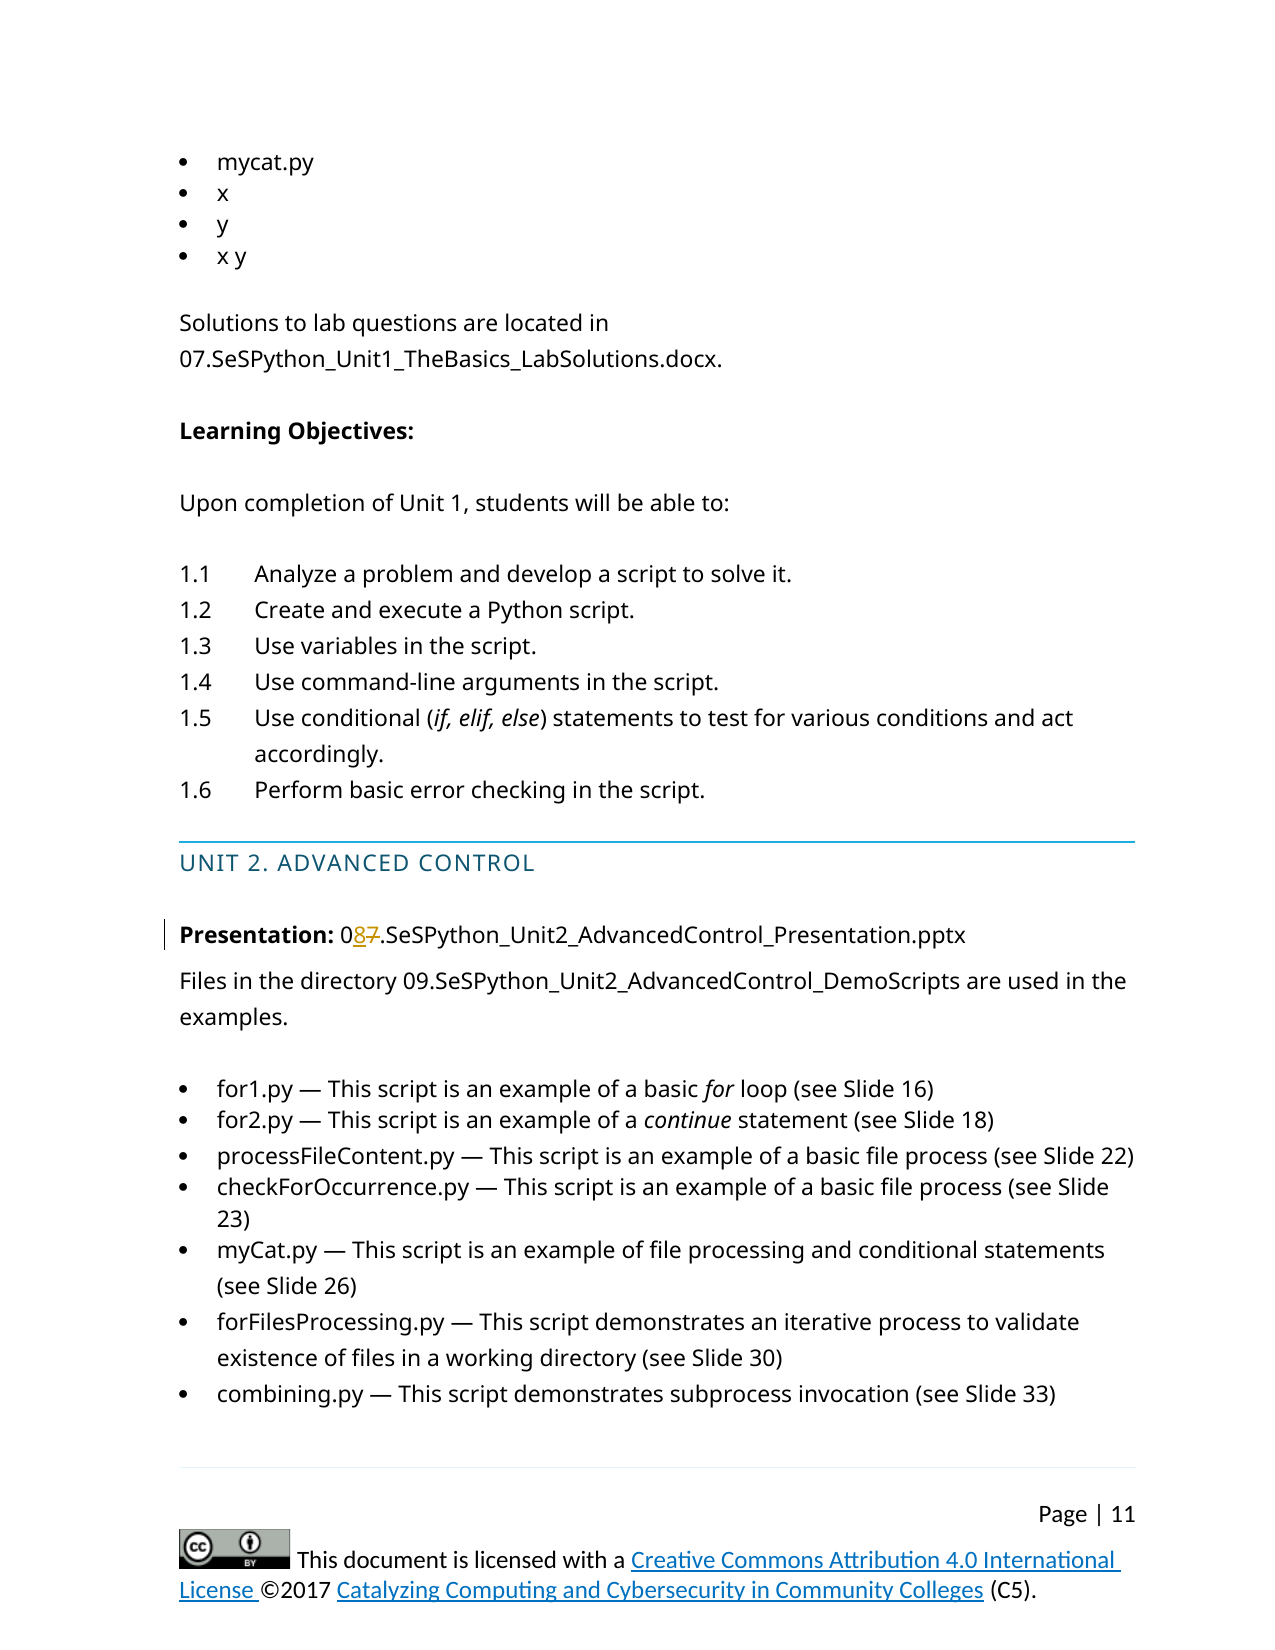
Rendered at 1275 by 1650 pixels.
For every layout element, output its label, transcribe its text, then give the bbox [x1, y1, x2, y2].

subtitle Unit 2. Advanced Control [179, 843, 1135, 878]
text 1.1 Analyze a problem and develop a script to solve it. [179, 558, 1135, 589]
list y [179, 208, 1135, 239]
text 1.2 Create and execute a Python script. [179, 594, 1135, 626]
text Presentation: 0.SeSPython_Unit2_AdvancedControl_Presentation.pptx [179, 919, 1135, 950]
text 1.3 Use variables in the script. [179, 630, 1135, 661]
text Solutions to lab questions are located in 07.SeSPython_Unit1_TheBasics_LabSolutions.docx. [179, 307, 1135, 374]
list x y [179, 239, 1135, 271]
list combining.py — This script demonstrates subprocess invocation (see Slide 33) [179, 1378, 1135, 1409]
picture [179, 1529, 291, 1569]
text 1.6 Perform basic error checking in the script. [179, 774, 1135, 805]
list x [179, 177, 1135, 208]
list myCat.py — This script is an example of file processing and conditional statements (see Slide 26) [179, 1234, 1135, 1301]
list processFileContent.py — This script is an example of a basic file process (see Slide 22) [179, 1140, 1135, 1171]
text 1.5 Use conditional (if, elif, else) statements to test for various conditions and act accordingly. [179, 702, 1135, 769]
text 1.4 Use command-line arguments in the script. [179, 666, 1135, 697]
list mycat.py [179, 146, 1135, 177]
list checkForOccurrence.py — This script is an example of a basic file process (see Slide 23) [179, 1171, 1135, 1234]
list Files in the directory 09.SeSPython_Unit2_AdvancedControl_DemoScripts are used in the examples. [179, 965, 1135, 1068]
list for1.py — This script is an example of a basic for loop (see Slide 16) [179, 1073, 1135, 1104]
text Upon completion of Unit 1, students will be able to: [179, 486, 1135, 554]
list forFilesProcessing.py — This script demonstrates an iterative process to validate existence of files in a working directory (see Slide 30) [179, 1306, 1135, 1373]
text Learning Objectives: [179, 414, 1135, 446]
list for2.py — This script is an example of a continue statement (see Slide 18) [179, 1104, 1135, 1135]
